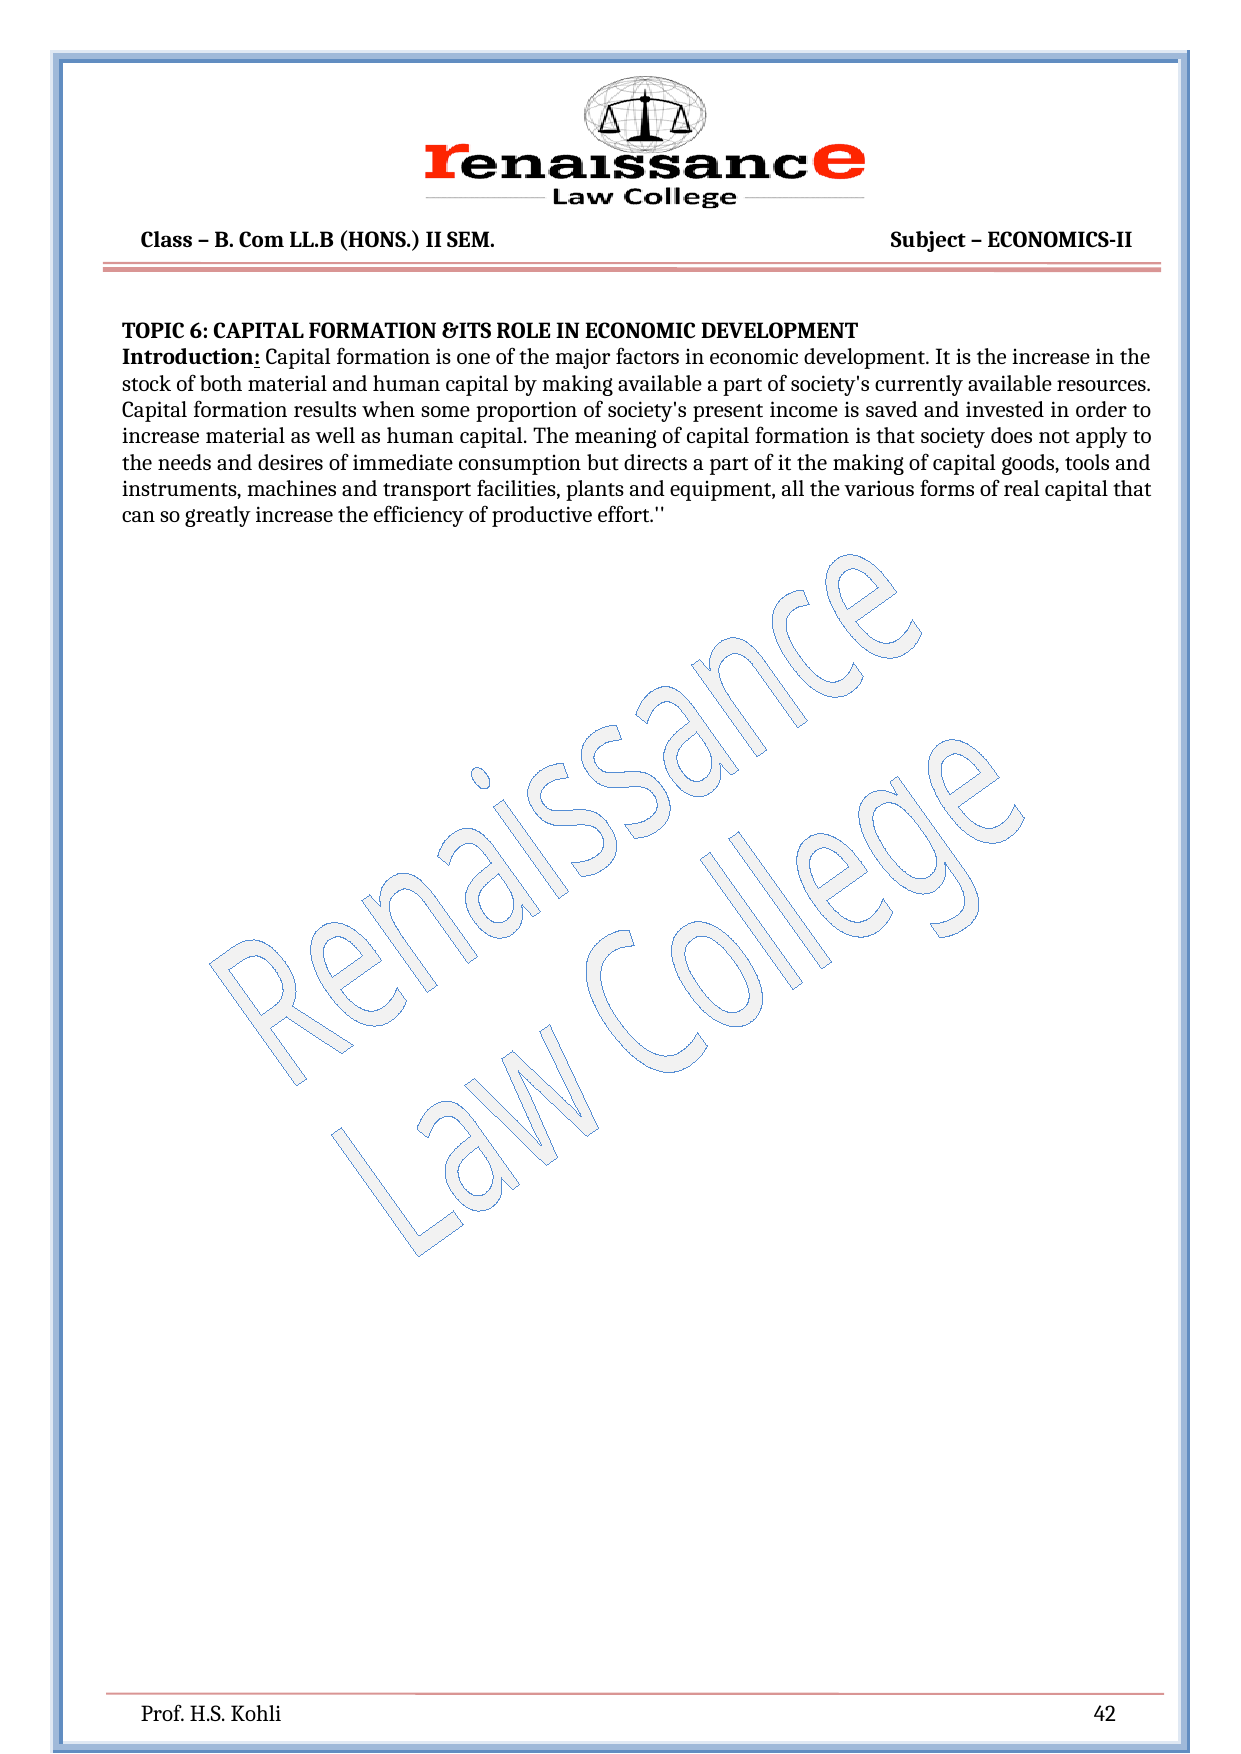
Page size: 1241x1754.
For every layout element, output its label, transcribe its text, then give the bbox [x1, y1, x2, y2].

picture [401, 74, 893, 209]
list Introduction: Capital formation is one of the major factors in economic development. It is the increase in the stock of both material and human capital by making available a part of society's currently available resources. Capital formation results when some proportion of society's present income is saved and invested in order to increase material as well as human capital. The meaning of capital formation is that society does not apply to the needs and desires of immediate consumption but directs a part of it the making of capital goods, tools and instruments, machines and transport facilities, plants and equipment, all the various forms of real capital that can so greatly increase the efficiency of productive effort.'' [122, 344, 1153, 528]
text TOPIC 6: CAPITAL FORMATION &ITS ROLE IN ECONOMIC DEVELOPMENT [122, 318, 1153, 344]
